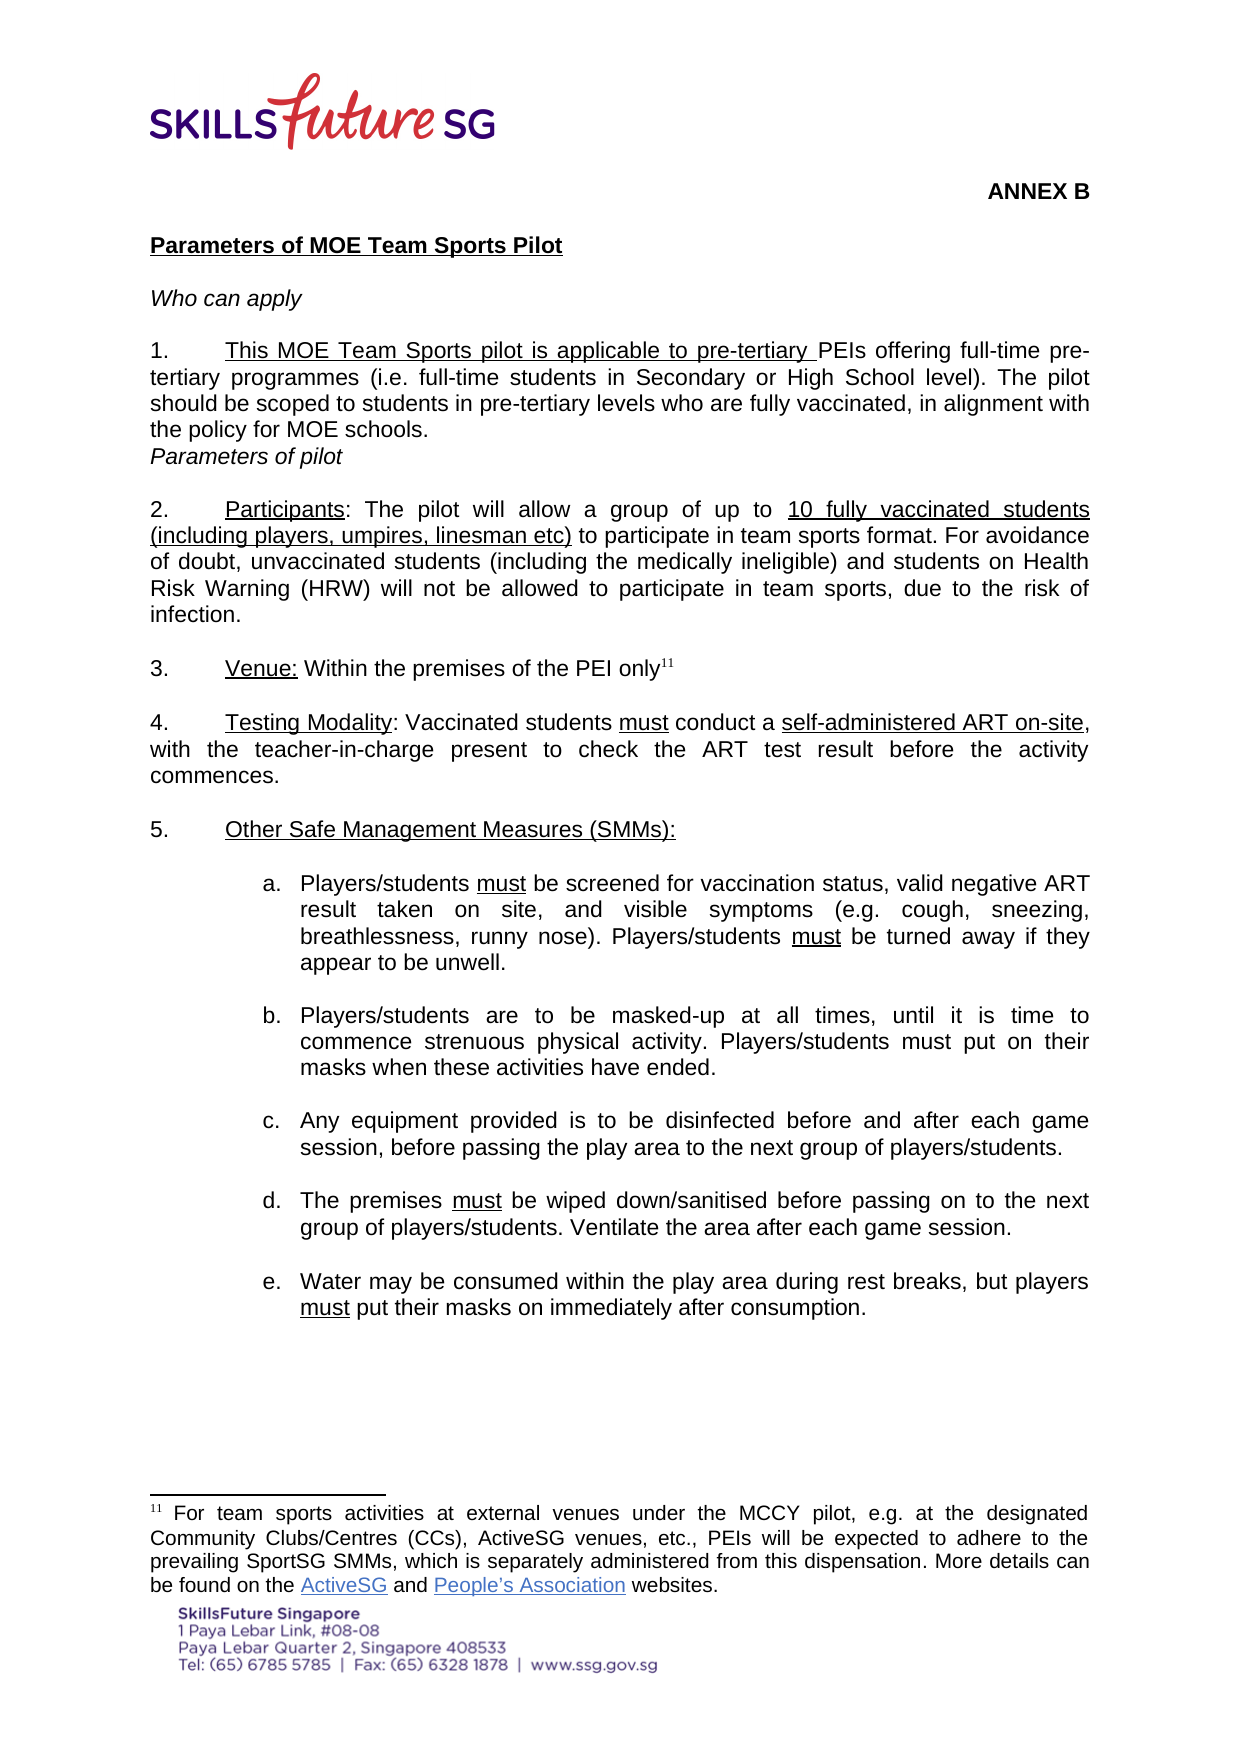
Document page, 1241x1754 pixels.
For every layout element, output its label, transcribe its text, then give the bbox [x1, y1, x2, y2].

text Who can apply [150, 285, 1090, 311]
list Testing Modality: Vaccinated students must conduct a self-administered ART on-site, with the teacher-in-charge present to check the ART test result before the activity commences. [150, 709, 1090, 788]
list ANNEX B [150, 178, 1090, 204]
picture [150, 73, 495, 150]
list Other Safe Management Measures (SMMs): [150, 816, 1090, 842]
picture [150, 1597, 669, 1681]
list Venue: Within the premises of the PEI only [150, 654, 1090, 682]
list Parameters of MOE Team Sports Pilot [150, 232, 1090, 258]
list Parameters of pilot [150, 443, 1090, 469]
list This MOE Team Sports pilot is applicable to pre-tertiary PEIs offering full-time pre-tertiary programmes (i.e. full-time students in Secondary or High School level). The pilot should be scoped to students in pre-tertiary levels who are fully vaccinated, in alignment with the policy for MOE schools. [150, 337, 1090, 443]
list Players/students must be screened for vaccination status, valid negative ART result taken on site, and visible symptoms (e.g. cough, sneezing, breathlessness, runny nose). Players/students must be turned away if they appear to be unwell. [262, 870, 1090, 975]
list Any equipment provided is to be disinfected before and after each game session, before passing the play area to the next group of players/students. [262, 1107, 1090, 1160]
list Water may be consumed within the play area during rest breaks, but players must put their masks on immediately after consumption. [262, 1268, 1090, 1320]
list Participants: The pilot will allow a group of up to 10 fully vaccinated students (including players, umpires, linesman etc) to participate in team sports format. For avoidance of doubt, unvaccinated students (including the medically ineligible) and students on Health Risk Warning (HRW) will not be allowed to participate in team sports, due to the risk of infection. [150, 496, 1090, 627]
list Players/students are to be masked-up at all times, until it is time to commence strenuous physical activity. Players/students must put on their masks when these activities have ended. [262, 1002, 1090, 1081]
list The premises must be wiped down/sanitised before passing on to the next group of players/students. Ventilate the area after each game session. [262, 1187, 1090, 1240]
